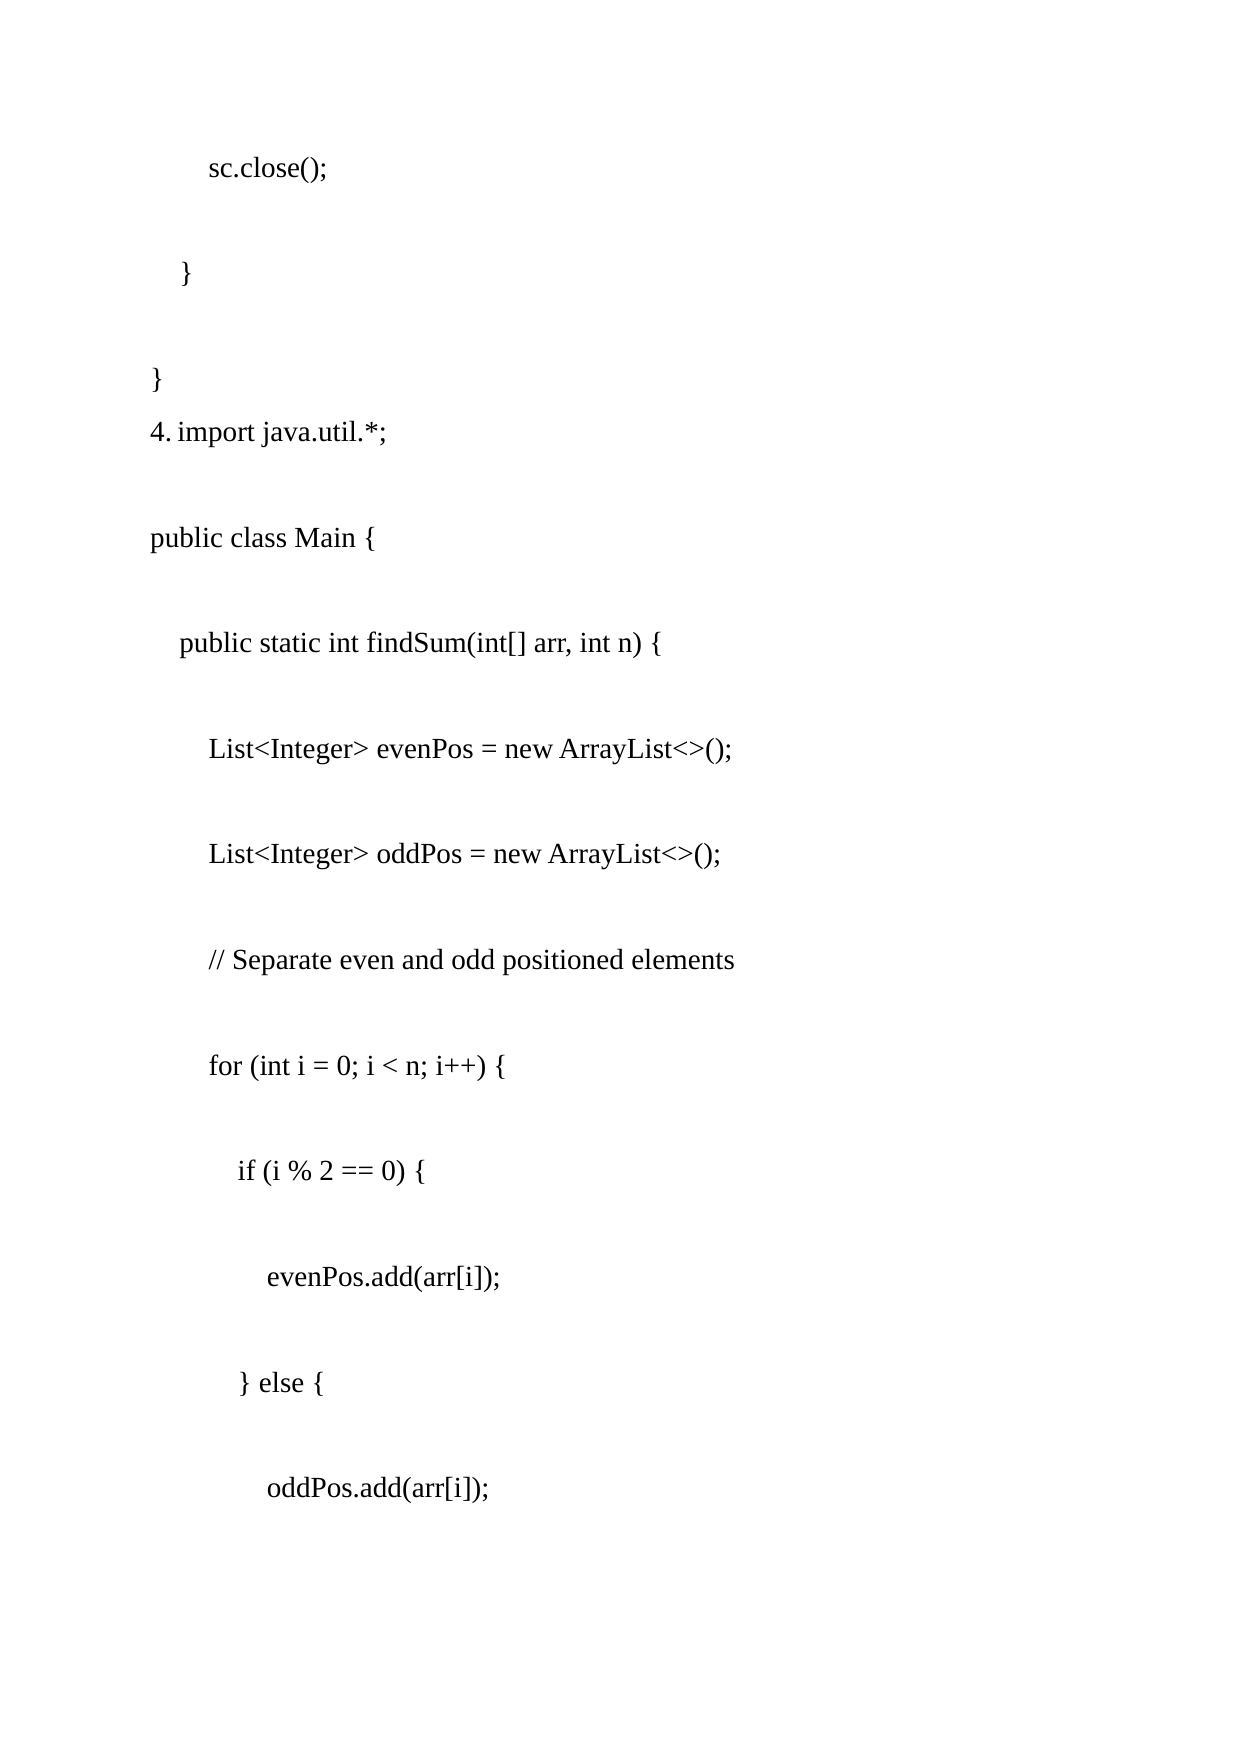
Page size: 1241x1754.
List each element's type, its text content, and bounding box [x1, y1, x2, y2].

text oddPos.add(arr[i]); [150, 1470, 1090, 1504]
text List<Integer> evenPos = new ArrayList<>(); [150, 731, 1090, 764]
text 4. import java.util.*; [150, 414, 1090, 448]
text if (i % 2 == 0) { [150, 1153, 1090, 1187]
text public class Main { [150, 520, 1090, 553]
text // Separate even and odd positioned elements [150, 942, 1090, 976]
text sc.close(); [150, 150, 1090, 183]
text evenPos.add(arr[i]); [150, 1259, 1090, 1293]
text List<Integer> oddPos = new ArrayList<>(); [150, 837, 1090, 870]
text } [150, 256, 1090, 289]
text } else { [150, 1365, 1090, 1398]
text public static int findSum(int[] arr, int n) { [150, 625, 1090, 659]
text } [150, 361, 1090, 395]
text for (int i = 0; i < n; i++) { [150, 1048, 1090, 1081]
